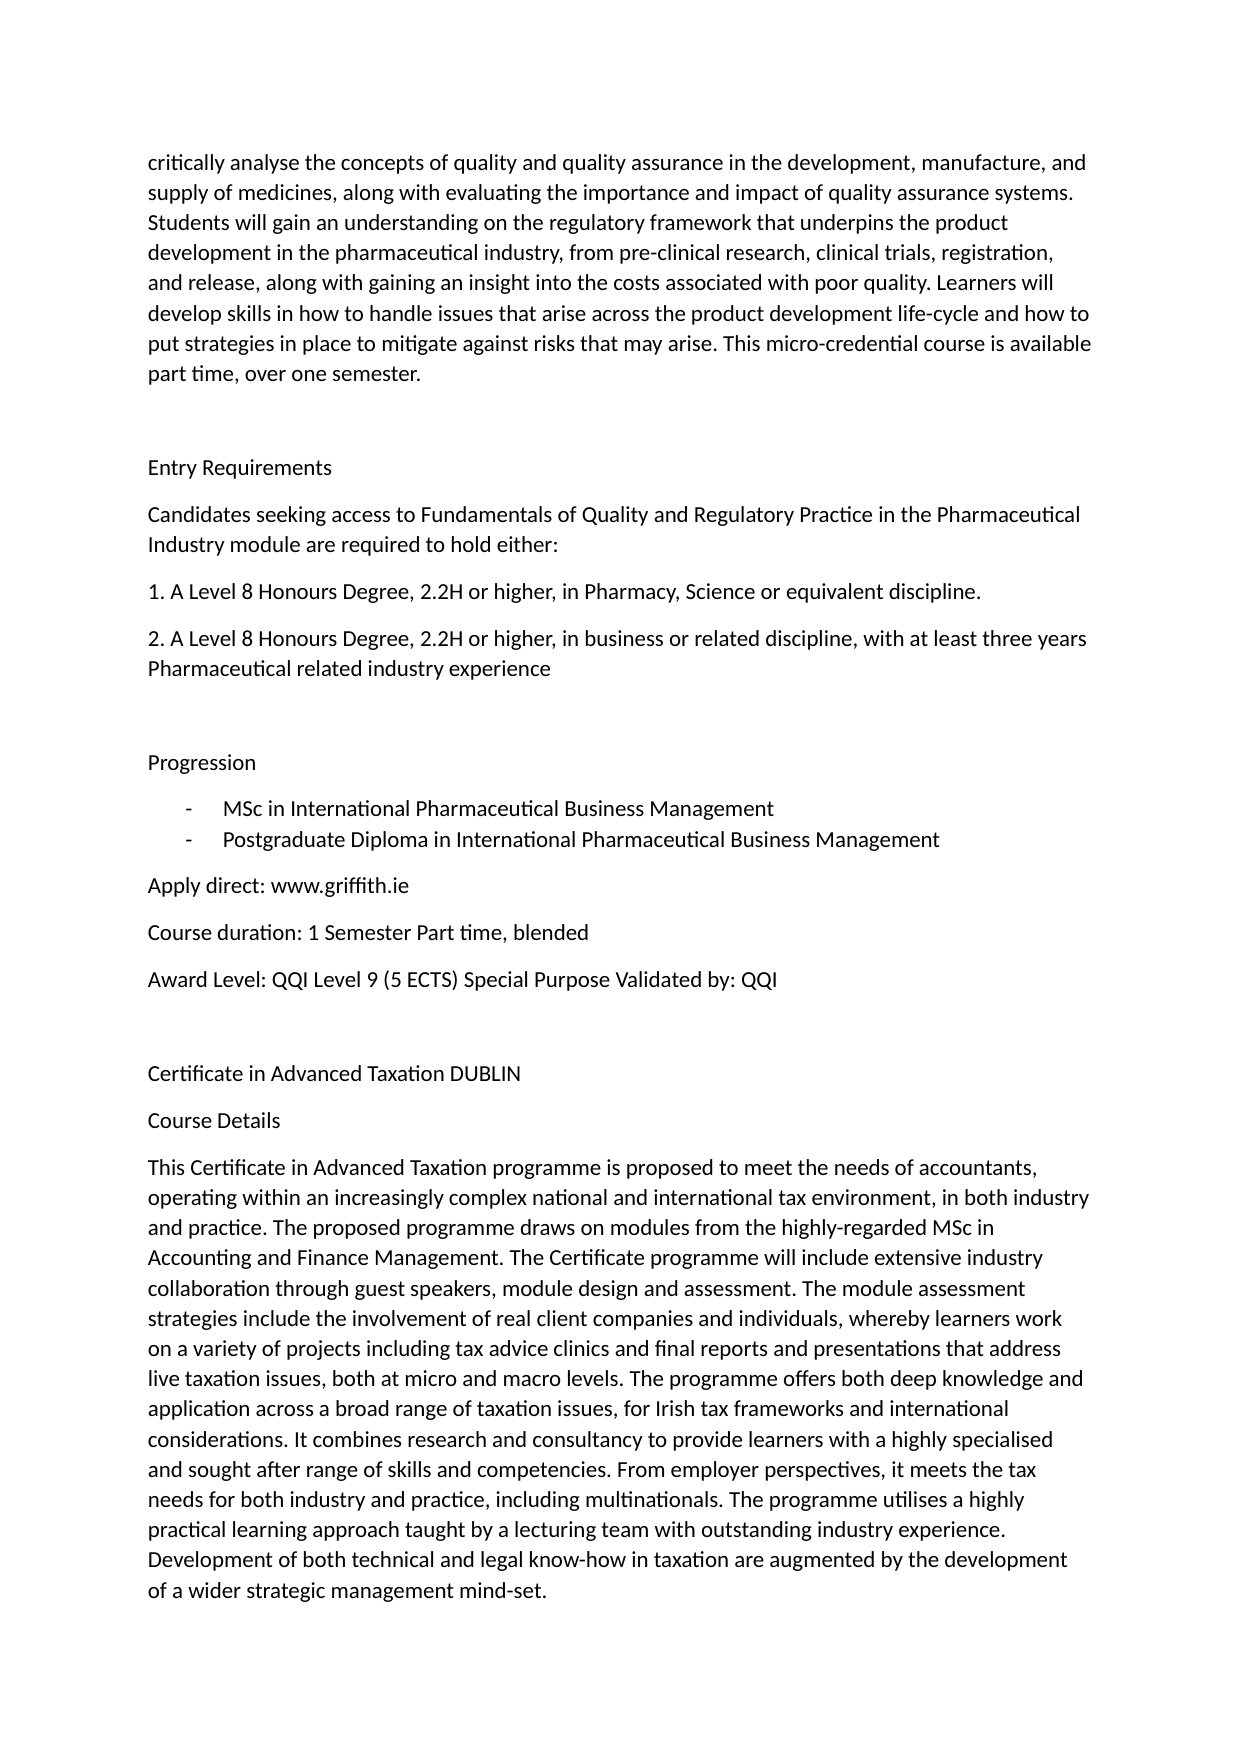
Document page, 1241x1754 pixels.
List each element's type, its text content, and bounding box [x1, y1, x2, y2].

text Candidates seeking access to Fundamentals of Quality and Regulatory Practice in the Pharmaceutical Industry module are required to hold either: [148, 500, 1093, 558]
text Progression [148, 748, 1093, 776]
text Entry Requirements [148, 453, 1093, 481]
list MSc in International Pharmaceutical Business Management [185, 794, 1093, 822]
text Award Level: QQI Level 9 (5 ECTS) Special Purpose Validated by: QQI [148, 965, 1093, 993]
text 1. A Level 8 Honours Degree, 2.2H or higher, in Pharmacy, Science or equivalent discipline. [148, 577, 1093, 605]
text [148, 148, 1093, 387]
list Postgraduate Diploma in International Pharmaceutical Business Management [185, 825, 1093, 853]
text Apply direct: www.griffith.ie [148, 872, 1093, 899]
text Course Details [148, 1106, 1093, 1134]
text Certificate in Advanced Taxation DUBLIN [148, 1059, 1093, 1087]
text This Certificate in Advanced Taxation programme is proposed to meet the needs of accountants, operating within an increasingly complex national and international tax environment, in both industry and practice. The proposed programme draws on modules from the highly-regarded MSc in Accounting and Finance Management. The Certificate programme will include extensive industry collaboration through guest speakers, module design and assessment. The module assessment strategies include the involvement of real client companies and individuals, whereby learners work on a variety of projects including tax advice clinics and final reports and presentations that address live taxation issues, both at micro and macro levels. The programme offers both deep knowledge and application across a broad range of taxation issues, for Irish tax frameworks and international considerations. It combines research and consultancy to provide learners with a highly specialised and sought after range of skills and competencies. From employer perspectives, it meets the tax needs for both industry and practice, including multinationals. The programme utilises a highly practical learning approach taught by a lecturing team with outstanding industry experience. Development of both technical and legal know-how in taxation are augmented by the development of a wider strategic management mind-set. [148, 1153, 1093, 1604]
text 2. A Level 8 Honours Degree, 2.2H or higher, in business or related discipline, with at least three years Pharmaceutical related industry experience [148, 624, 1093, 682]
text Course duration: 1 Semester Part time, blended [148, 918, 1093, 946]
